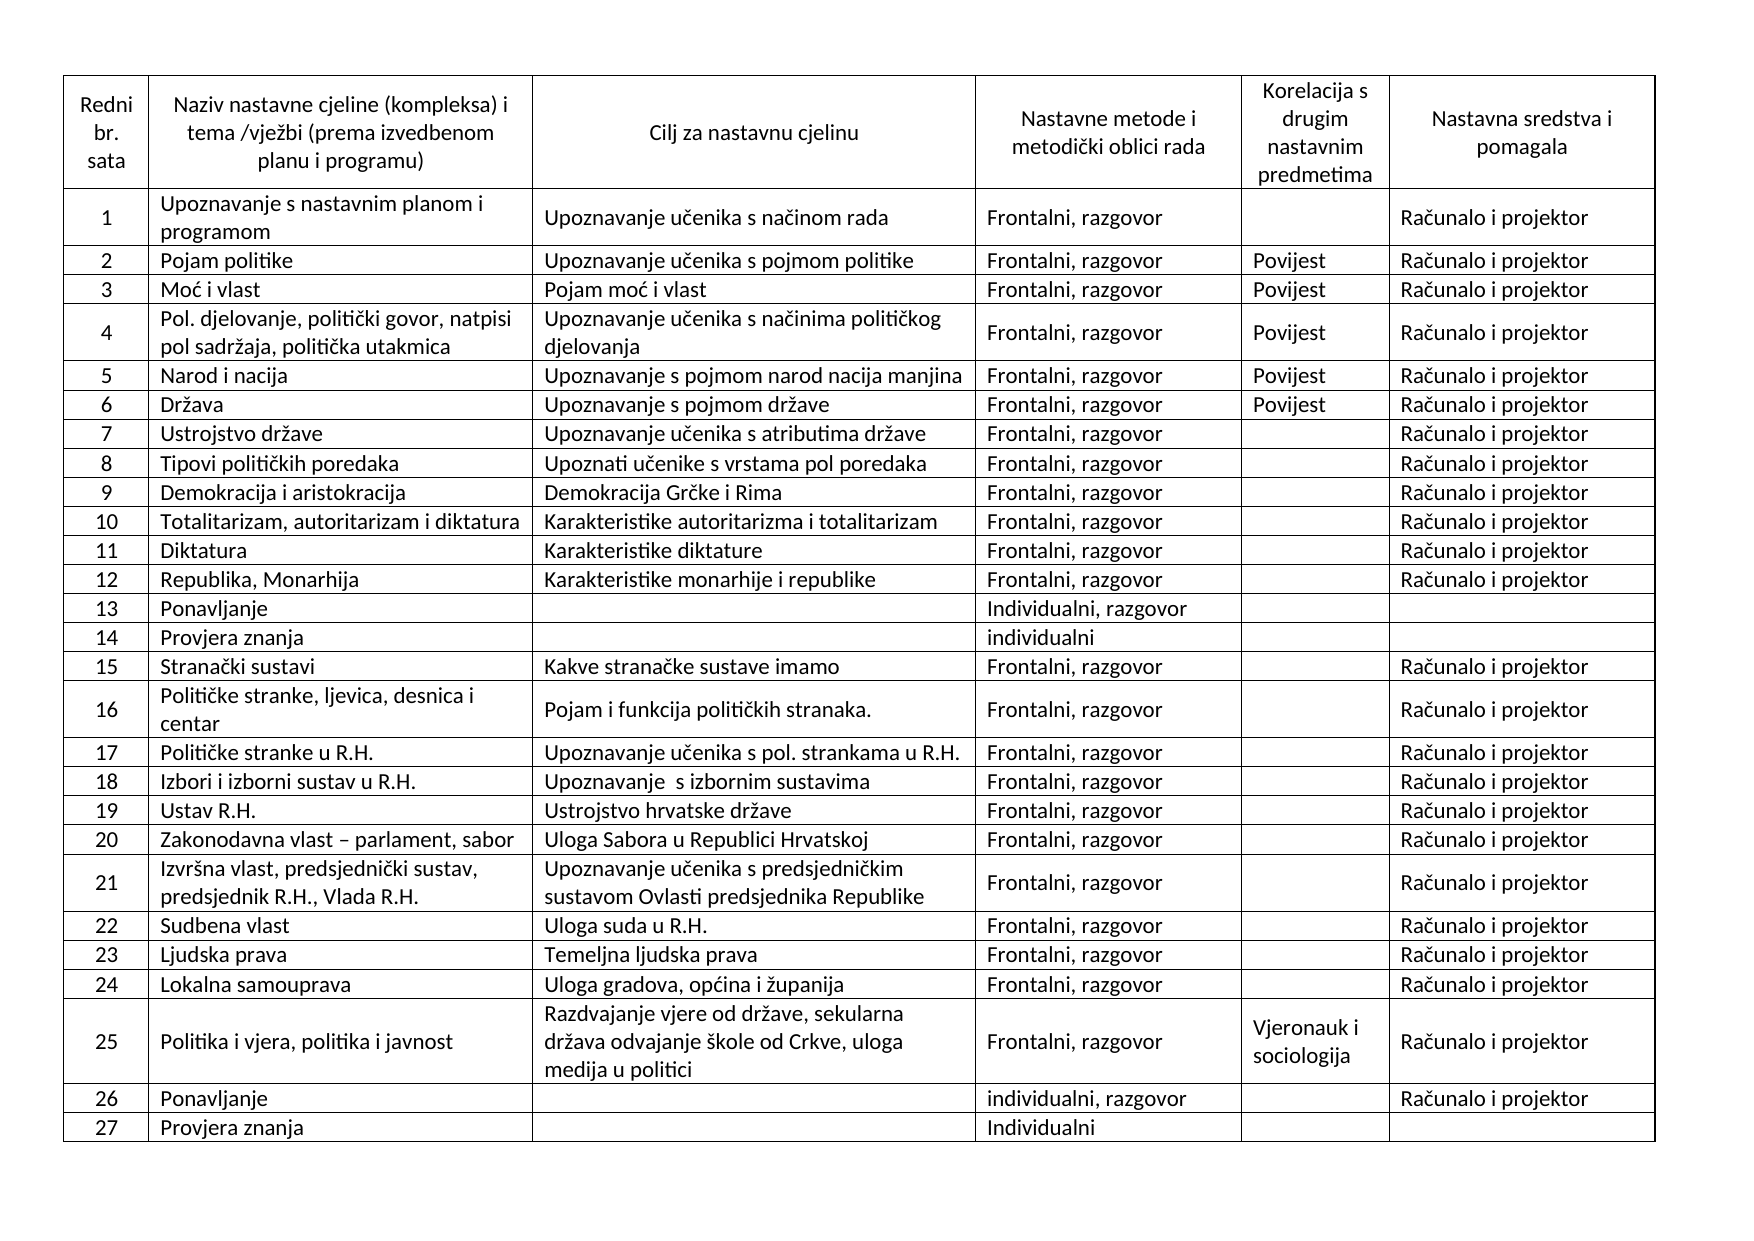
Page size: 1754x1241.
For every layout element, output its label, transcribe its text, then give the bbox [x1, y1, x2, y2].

table_cell Vjeronauk i sociologija [1242, 999, 1389, 1083]
table_cell Povijest [1242, 246, 1389, 274]
table_cell Upoznavanje s nastavnim planom i programom [149, 189, 532, 245]
table_cell Tipovi političkih poredaka [149, 449, 532, 477]
table_cell Računalo i projektor [1390, 275, 1654, 303]
table_cell Računalo i projektor [1390, 391, 1654, 418]
table_cell Računalo i projektor [1390, 420, 1654, 448]
table_cell Država [149, 391, 532, 418]
table_cell Računalo i projektor [1390, 970, 1654, 998]
table_cell 26 [64, 1084, 148, 1112]
table_cell Lokalna samouprava [149, 970, 532, 998]
table_cell Računalo i projektor [1390, 941, 1654, 969]
table_cell [1242, 1084, 1389, 1112]
table_cell Ustrojstvo hrvatske države [533, 796, 975, 824]
table_cell Demokracija Grčke i Rima [533, 478, 975, 506]
table_cell Frontalni, razgovor [976, 507, 1241, 535]
table_header Naziv nastavne cjeline (kompleksa) i tema /vježbi (prema izvedbenom planu i programu) [149, 76, 532, 188]
table_header Redni br. sata [64, 76, 148, 188]
table_header Cilj za nastavnu cjelinu [533, 76, 975, 188]
table_cell Upoznavanje učenika s predsjedničkim sustavom Ovlasti predsjednika Republike [533, 855, 975, 911]
table_cell Karakteristike diktature [533, 536, 975, 564]
table_cell Računalo i projektor [1390, 796, 1654, 824]
table_cell Računalo i projektor [1390, 536, 1654, 564]
table_cell [533, 594, 975, 622]
table_cell Totalitarizam, autoritarizam i diktatura [149, 507, 532, 535]
table_cell Diktatura [149, 536, 532, 564]
table_cell [533, 623, 975, 651]
table_cell Frontalni, razgovor [976, 565, 1241, 593]
table_cell Frontalni, razgovor [976, 536, 1241, 564]
table_cell [1390, 623, 1654, 651]
table_cell Karakteristike autoritarizma i totalitarizam [533, 507, 975, 535]
table_cell 21 [64, 855, 148, 911]
table_cell Računalo i projektor [1390, 825, 1654, 853]
table_cell Računalo i projektor [1390, 1084, 1654, 1112]
table_cell Republika, Monarhija [149, 565, 532, 593]
table_cell Računalo i projektor [1390, 478, 1654, 506]
table_cell [1242, 855, 1389, 911]
table_cell Računalo i projektor [1390, 912, 1654, 939]
table_cell Izvršna vlast, predsjednički sustav, predsjednik R.H., Vlada R.H. [149, 855, 532, 911]
table_cell Zakonodavna vlast – parlament, sabor [149, 825, 532, 853]
table_cell [1242, 623, 1389, 651]
table_cell 27 [64, 1113, 148, 1141]
table_cell [1242, 536, 1389, 564]
table_cell Frontalni, razgovor [976, 970, 1241, 998]
table_cell Povijest [1242, 361, 1389, 389]
table_cell Političke stranke, ljevica, desnica i centar [149, 681, 532, 737]
table_cell Provjera znanja [149, 623, 532, 651]
table_cell Upoznavanje učenika s pojmom politike [533, 246, 975, 274]
table_cell Stranački sustavi [149, 652, 532, 680]
table_cell Frontalni, razgovor [976, 738, 1241, 766]
table_cell Računalo i projektor [1390, 507, 1654, 535]
table_cell individualni, razgovor [976, 1084, 1241, 1112]
table_cell Frontalni, razgovor [976, 796, 1241, 824]
table_cell Ustav R.H. [149, 796, 532, 824]
table_cell [1242, 970, 1389, 998]
table_cell 9 [64, 478, 148, 506]
table_cell [1390, 1113, 1654, 1141]
table_cell Upoznavanje učenika s načinom rada [533, 189, 975, 245]
table_header Nastavna sredstva i pomagala [1390, 76, 1654, 188]
table_header Nastavne metode i metodički oblici rada [976, 76, 1241, 188]
table_cell Narod i nacija [149, 361, 532, 389]
table_cell Povijest [1242, 275, 1389, 303]
table_cell Frontalni, razgovor [976, 478, 1241, 506]
table_cell Frontalni, razgovor [976, 304, 1241, 360]
table_cell [1242, 652, 1389, 680]
table_cell Frontalni, razgovor [976, 767, 1241, 795]
table_cell Upoznavanje učenika s pol. strankama u R.H. [533, 738, 975, 766]
table_cell [1242, 478, 1389, 506]
table_cell Frontalni, razgovor [976, 420, 1241, 448]
table_cell Ljudska prava [149, 941, 532, 969]
table_cell [1242, 1113, 1389, 1141]
table_cell 24 [64, 970, 148, 998]
table_cell Računalo i projektor [1390, 999, 1654, 1083]
table_cell Frontalni, razgovor [976, 391, 1241, 418]
table_cell [1242, 420, 1389, 448]
table_cell [1242, 767, 1389, 795]
table_cell [533, 1113, 975, 1141]
table_cell Računalo i projektor [1390, 855, 1654, 911]
table_cell [1242, 941, 1389, 969]
table_cell Računalo i projektor [1390, 767, 1654, 795]
table_cell 14 [64, 623, 148, 651]
table_cell Računalo i projektor [1390, 565, 1654, 593]
table_cell Upoznavanje s pojmom narod nacija manjina [533, 361, 975, 389]
table_cell individualni [976, 623, 1241, 651]
table_cell 11 [64, 536, 148, 564]
table_cell Frontalni, razgovor [976, 825, 1241, 853]
table_cell Frontalni, razgovor [976, 941, 1241, 969]
table_cell Razdvajanje vjere od države, sekularna država odvajanje škole od Crkve, uloga medija u politici [533, 999, 975, 1083]
table_cell Računalo i projektor [1390, 738, 1654, 766]
table_cell Frontalni, razgovor [976, 681, 1241, 737]
table_cell 7 [64, 420, 148, 448]
table_cell 5 [64, 361, 148, 389]
table_cell 22 [64, 912, 148, 939]
table_cell Frontalni, razgovor [976, 449, 1241, 477]
table_cell Izbori i izborni sustav u R.H. [149, 767, 532, 795]
table_cell 16 [64, 681, 148, 737]
table_cell 25 [64, 999, 148, 1083]
table_cell 19 [64, 796, 148, 824]
table_cell [533, 1084, 975, 1112]
table_cell [1242, 738, 1389, 766]
table_cell 13 [64, 594, 148, 622]
table_cell Računalo i projektor [1390, 304, 1654, 360]
table_cell Uloga Sabora u Republici Hrvatskoj [533, 825, 975, 853]
table_cell Frontalni, razgovor [976, 246, 1241, 274]
table_cell [1242, 449, 1389, 477]
table_cell Povijest [1242, 391, 1389, 418]
table_cell Ustrojstvo države [149, 420, 532, 448]
table_cell [1242, 189, 1389, 245]
table_cell Računalo i projektor [1390, 361, 1654, 389]
table_cell [1390, 594, 1654, 622]
table_cell Politika i vjera, politika i javnost [149, 999, 532, 1083]
table_cell Računalo i projektor [1390, 246, 1654, 274]
table_cell [1242, 681, 1389, 737]
table_cell Frontalni, razgovor [976, 652, 1241, 680]
table_cell 1 [64, 189, 148, 245]
table_cell Računalo i projektor [1390, 652, 1654, 680]
table_cell Frontalni, razgovor [976, 189, 1241, 245]
table_cell 20 [64, 825, 148, 853]
table_cell Povijest [1242, 304, 1389, 360]
table_cell 2 [64, 246, 148, 274]
table_cell 17 [64, 738, 148, 766]
table_cell Političke stranke u R.H. [149, 738, 532, 766]
table_cell Ponavljanje [149, 1084, 532, 1112]
table_cell [1242, 912, 1389, 939]
table_cell Frontalni, razgovor [976, 999, 1241, 1083]
table_cell Provjera znanja [149, 1113, 532, 1141]
table_cell Upoznavanje učenika s načinima političkog djelovanja [533, 304, 975, 360]
table_cell 23 [64, 941, 148, 969]
table_cell Demokracija i aristokracija [149, 478, 532, 506]
table_cell Računalo i projektor [1390, 449, 1654, 477]
table_cell Upoznavanje s pojmom države [533, 391, 975, 418]
table_cell Frontalni, razgovor [976, 855, 1241, 911]
table_cell Pol. djelovanje, politički govor, natpisi pol sadržaja, politička utakmica [149, 304, 532, 360]
table_cell [1242, 594, 1389, 622]
table_cell 18 [64, 767, 148, 795]
table_cell Upoznati učenike s vrstama pol poredaka [533, 449, 975, 477]
table_cell Karakteristike monarhije i republike [533, 565, 975, 593]
table_cell Računalo i projektor [1390, 189, 1654, 245]
table_cell Pojam politike [149, 246, 532, 274]
table_cell Uloga suda u R.H. [533, 912, 975, 939]
table_cell 3 [64, 275, 148, 303]
table_cell 15 [64, 652, 148, 680]
table_cell Upoznavanje učenika s atributima države [533, 420, 975, 448]
table_cell Frontalni, razgovor [976, 912, 1241, 939]
table_cell Moć i vlast [149, 275, 532, 303]
table_cell Ponavljanje [149, 594, 532, 622]
table_cell Temeljna ljudska prava [533, 941, 975, 969]
table_cell [1242, 507, 1389, 535]
table_cell [1242, 565, 1389, 593]
table_cell 12 [64, 565, 148, 593]
table_cell Pojam moć i vlast [533, 275, 975, 303]
table_cell Pojam i funkcija političkih stranaka. [533, 681, 975, 737]
table_cell Frontalni, razgovor [976, 361, 1241, 389]
table_cell 6 [64, 391, 148, 418]
table_cell Uloga gradova, općina i županija [533, 970, 975, 998]
table_cell Upoznavanje s izbornim sustavima [533, 767, 975, 795]
table_cell Računalo i projektor [1390, 681, 1654, 737]
table_cell 8 [64, 449, 148, 477]
table_header Korelacija s drugim nastavnim predmetima [1242, 76, 1389, 188]
table_cell Kakve stranačke sustave imamo [533, 652, 975, 680]
table_cell [1242, 796, 1389, 824]
table_cell Frontalni, razgovor [976, 275, 1241, 303]
table_cell Individualni [976, 1113, 1241, 1141]
table_cell Sudbena vlast [149, 912, 532, 939]
table_cell [1242, 825, 1389, 853]
table_cell 10 [64, 507, 148, 535]
table_cell 4 [64, 304, 148, 360]
table_cell Individualni, razgovor [976, 594, 1241, 622]
